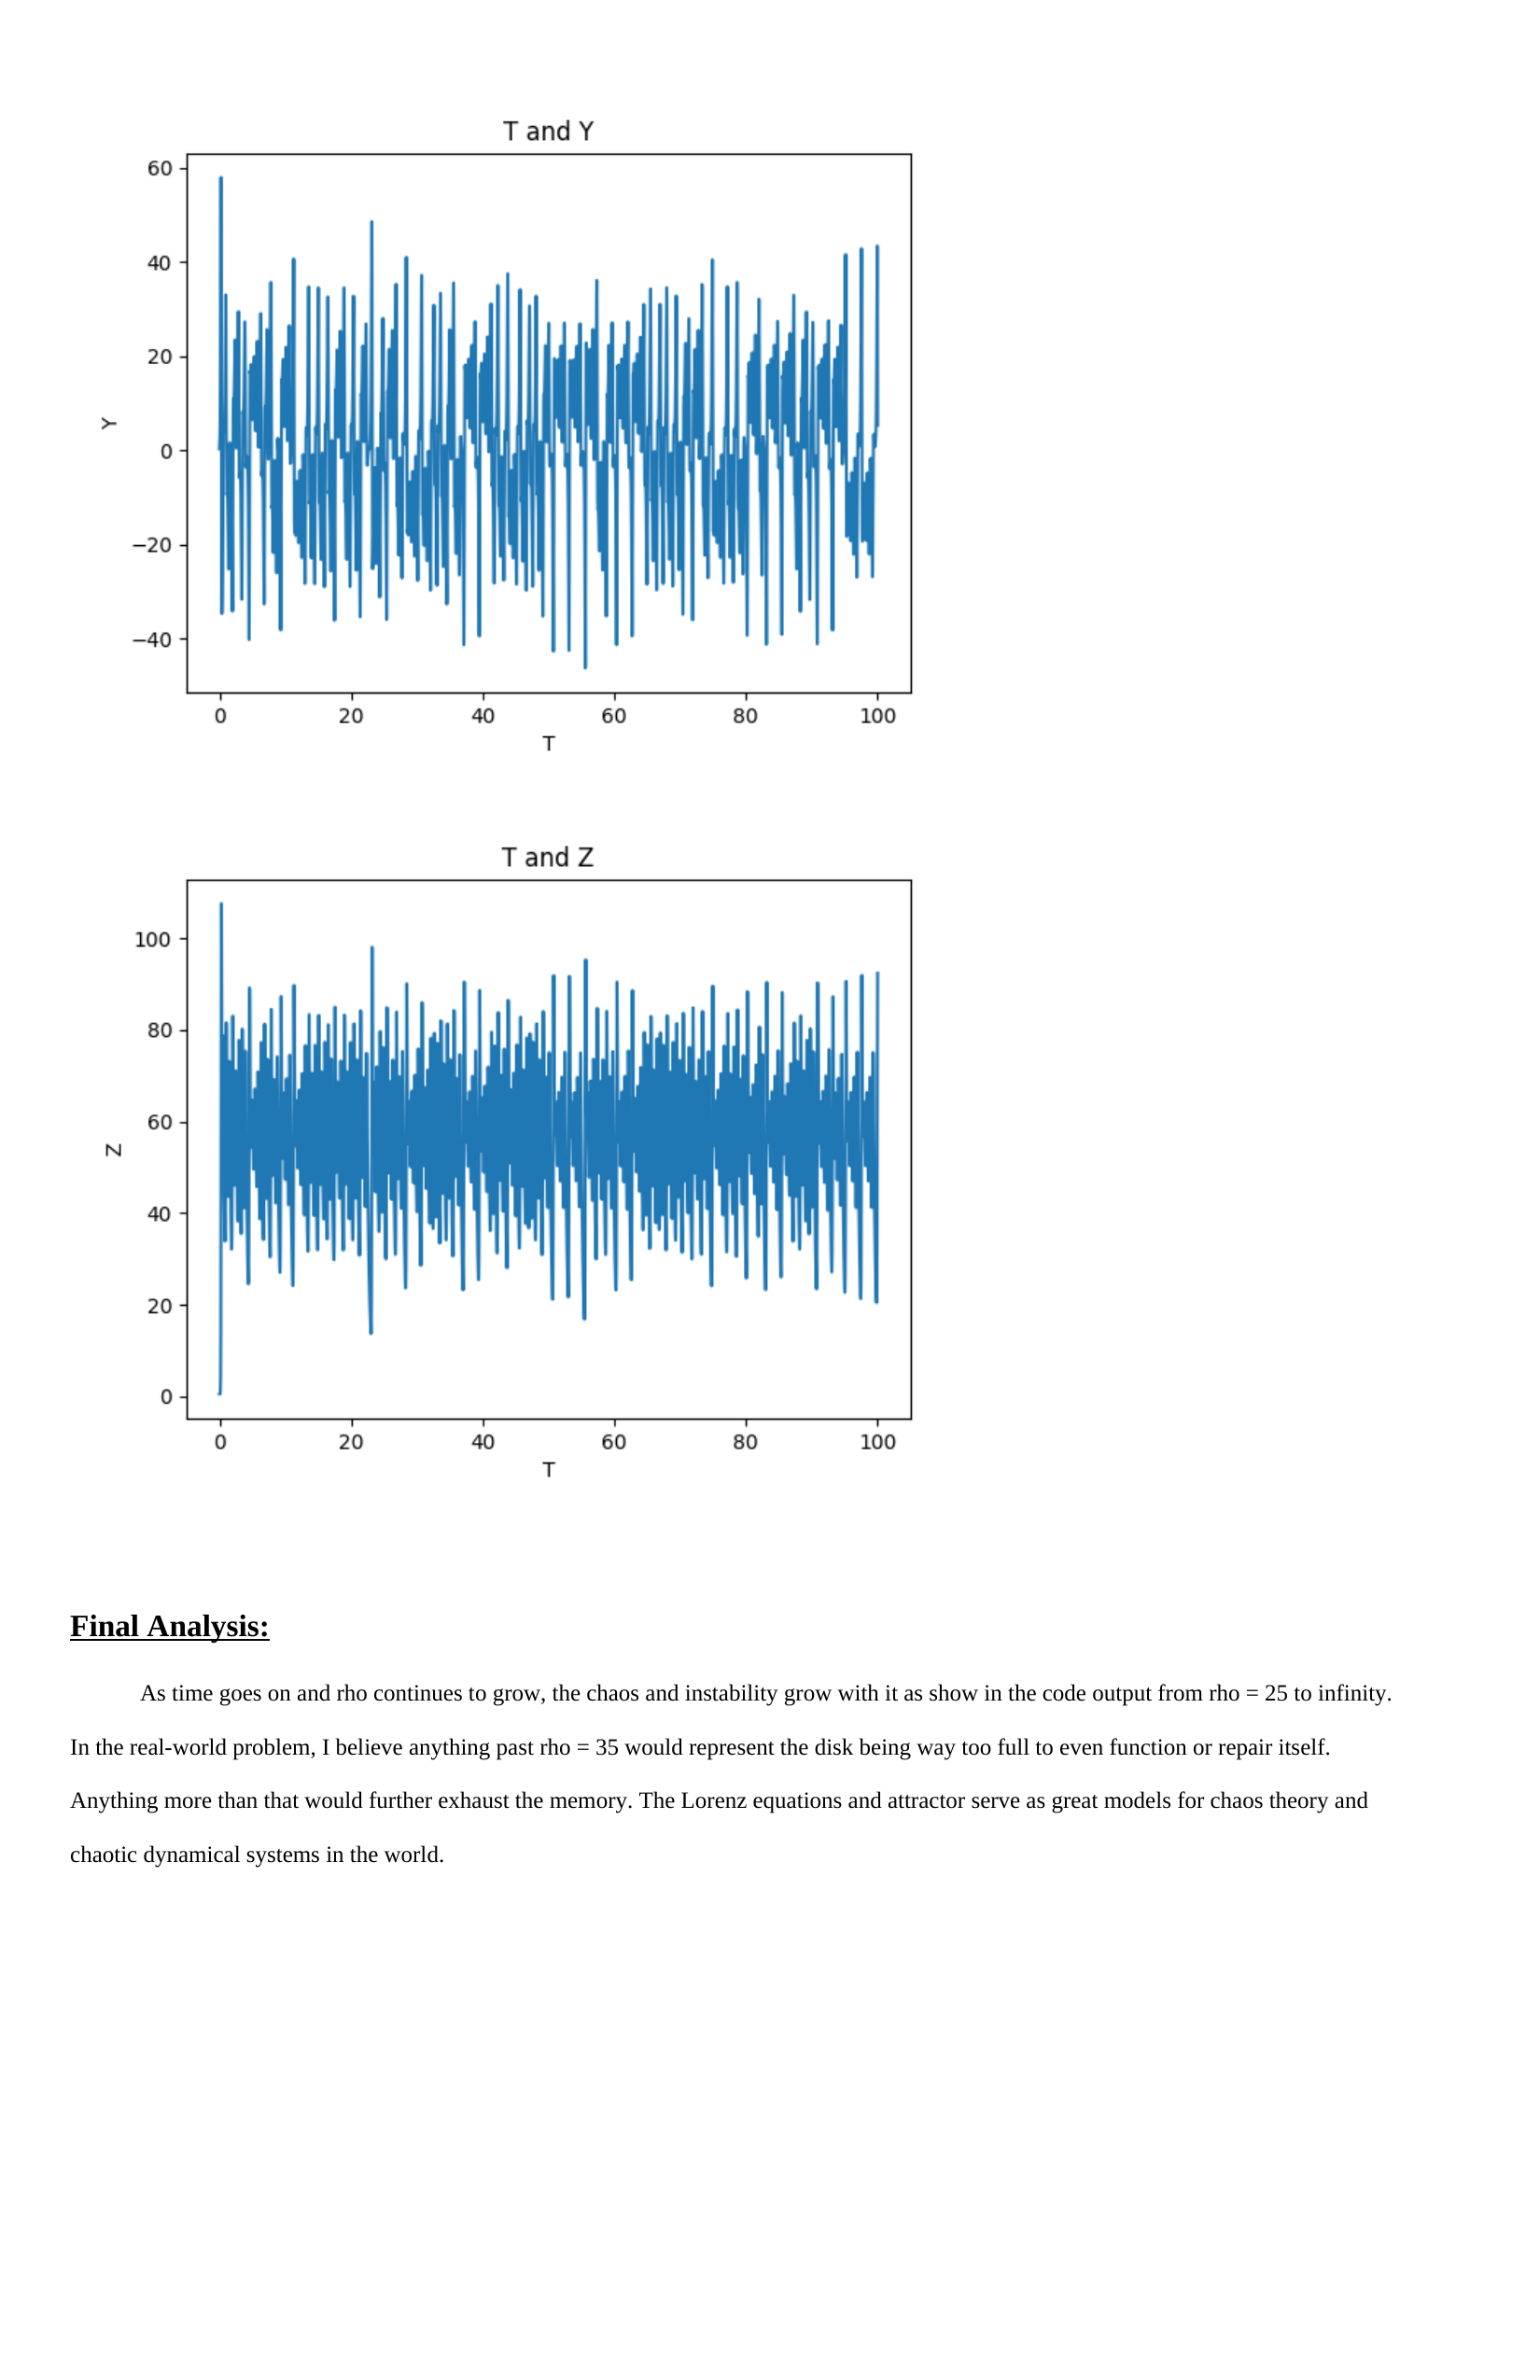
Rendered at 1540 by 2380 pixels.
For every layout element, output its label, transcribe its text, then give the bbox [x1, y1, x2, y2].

picture [70, 70, 1003, 770]
text Final Analysis: [70, 1608, 1400, 1644]
picture [70, 796, 1003, 1496]
text As time goes on and rho continues to grow, the chaos and instability grow with it as show in the code output from rho = 25 to infinity. In the real-world problem, I believe anything past rho = 35 would represent the disk being way too full to even function or repair itself. Anything more than that would further exhaust the memory. The Lorenz equations and attractor serve as great models for chaos theory and chaotic dynamical systems in the world. [70, 1679, 1400, 1868]
